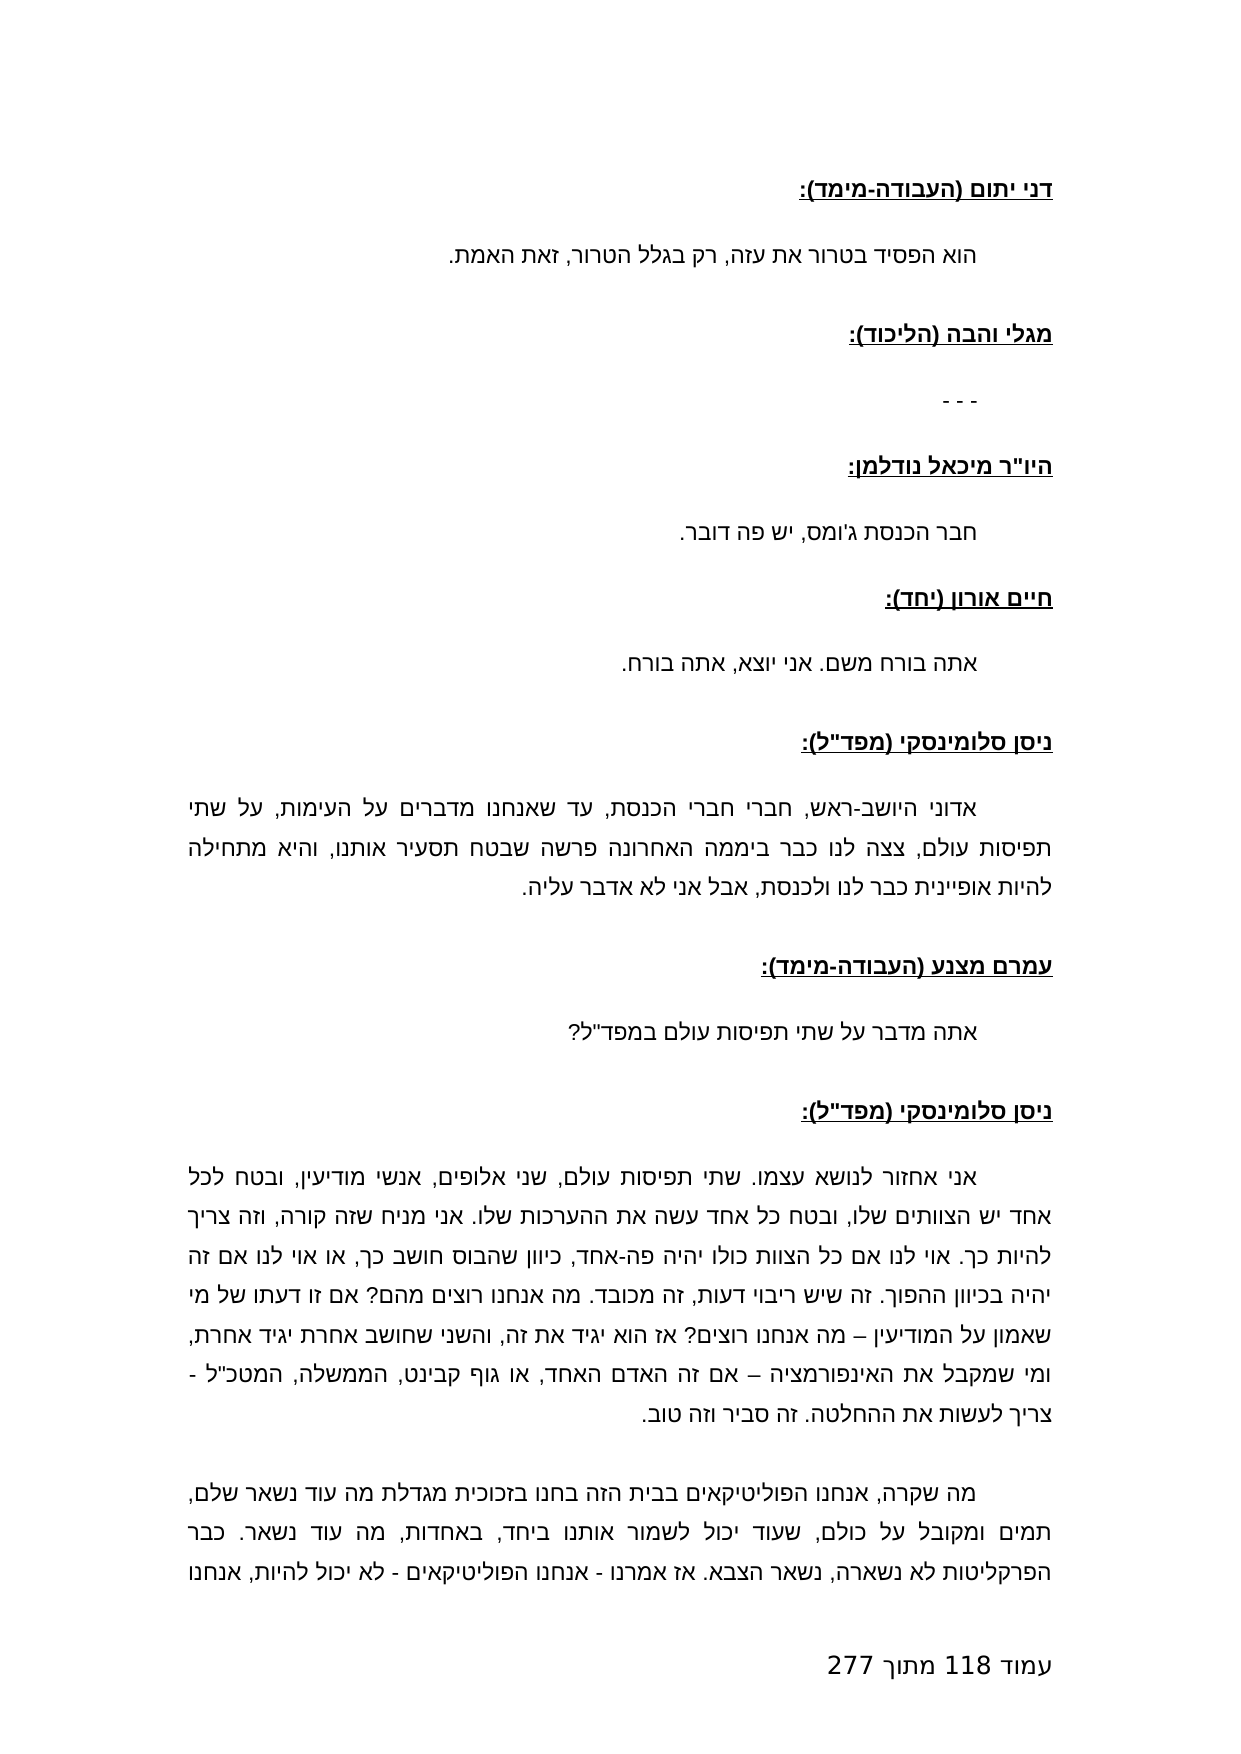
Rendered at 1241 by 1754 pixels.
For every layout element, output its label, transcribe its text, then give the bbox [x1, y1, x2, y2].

text עמרם מצנע (העבודה-מימד): [187, 953, 1053, 979]
text ניסן סלומינסקי (מפד"ל): [187, 729, 1053, 756]
text דני יתום (העבודה-מימד): [187, 176, 1053, 203]
text - - - [187, 387, 1053, 413]
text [187, 1479, 1053, 1585]
text אתה בורח משם. אני יוצא, אתה בורח. [187, 650, 1053, 677]
text חבר הכנסת ג'ומס, יש פה דובר. [187, 519, 1053, 545]
text מגלי והבה (הליכוד): [187, 321, 1053, 347]
text אתה מדבר על שתי תפיסות עולם במפד"ל? [187, 1019, 1053, 1045]
text אני אחזור לנושא עצמו. שתי תפיסות עולם, שני אלופים, אנשי מודיעין, ובטח לכל אחד יש הצוותים שלו, ובטח כל אחד עשה את ההערכות שלו. אני מניח שזה קורה, וזה צריך להיות כך. אוי לנו אם כל הצוות כולו יהיה פה-אחד, כיוון שהבוס חושב כך, או אוי לנו אם זה יהיה בכיוון ההפוך. זה שיש ריבוי דעות, זה מכובד. מה אנחנו רוצים מהם? אם זו דעתו של מי שאמון על המודיעין – מה אנחנו רוצים? אז הוא יגיד את זה, והשני שחושב אחרת יגיד אחרת, ומי שמקבל את האינפורמציה – אם זה האדם האחד, או גוף קבינט, הממשלה, המטכ"ל - צריך לעשות את ההחלטה. זה סביר וזה טוב. [187, 1164, 1053, 1427]
text הוא הפסיד בטרור את עזה, רק בגלל הטרור, זאת האמת. [187, 242, 1053, 268]
text ניסן סלומינסקי (מפד"ל): [187, 1098, 1053, 1124]
text חיים אורון (יחד): [187, 584, 1053, 611]
text אדוני היושב-ראש, חברי חברי הכנסת, עד שאנחנו מדברים על העימות, על שתי תפיסות עולם, צצה לנו כבר ביממה האחרונה פרשה שבטח תסעיר אותנו, והיא מתחילה להיות אופיינית כבר לנו ולכנסת, אבל אני לא אדבר עליה. [187, 795, 1053, 900]
text היו"ר מיכאל נודלמן: [187, 453, 1053, 479]
